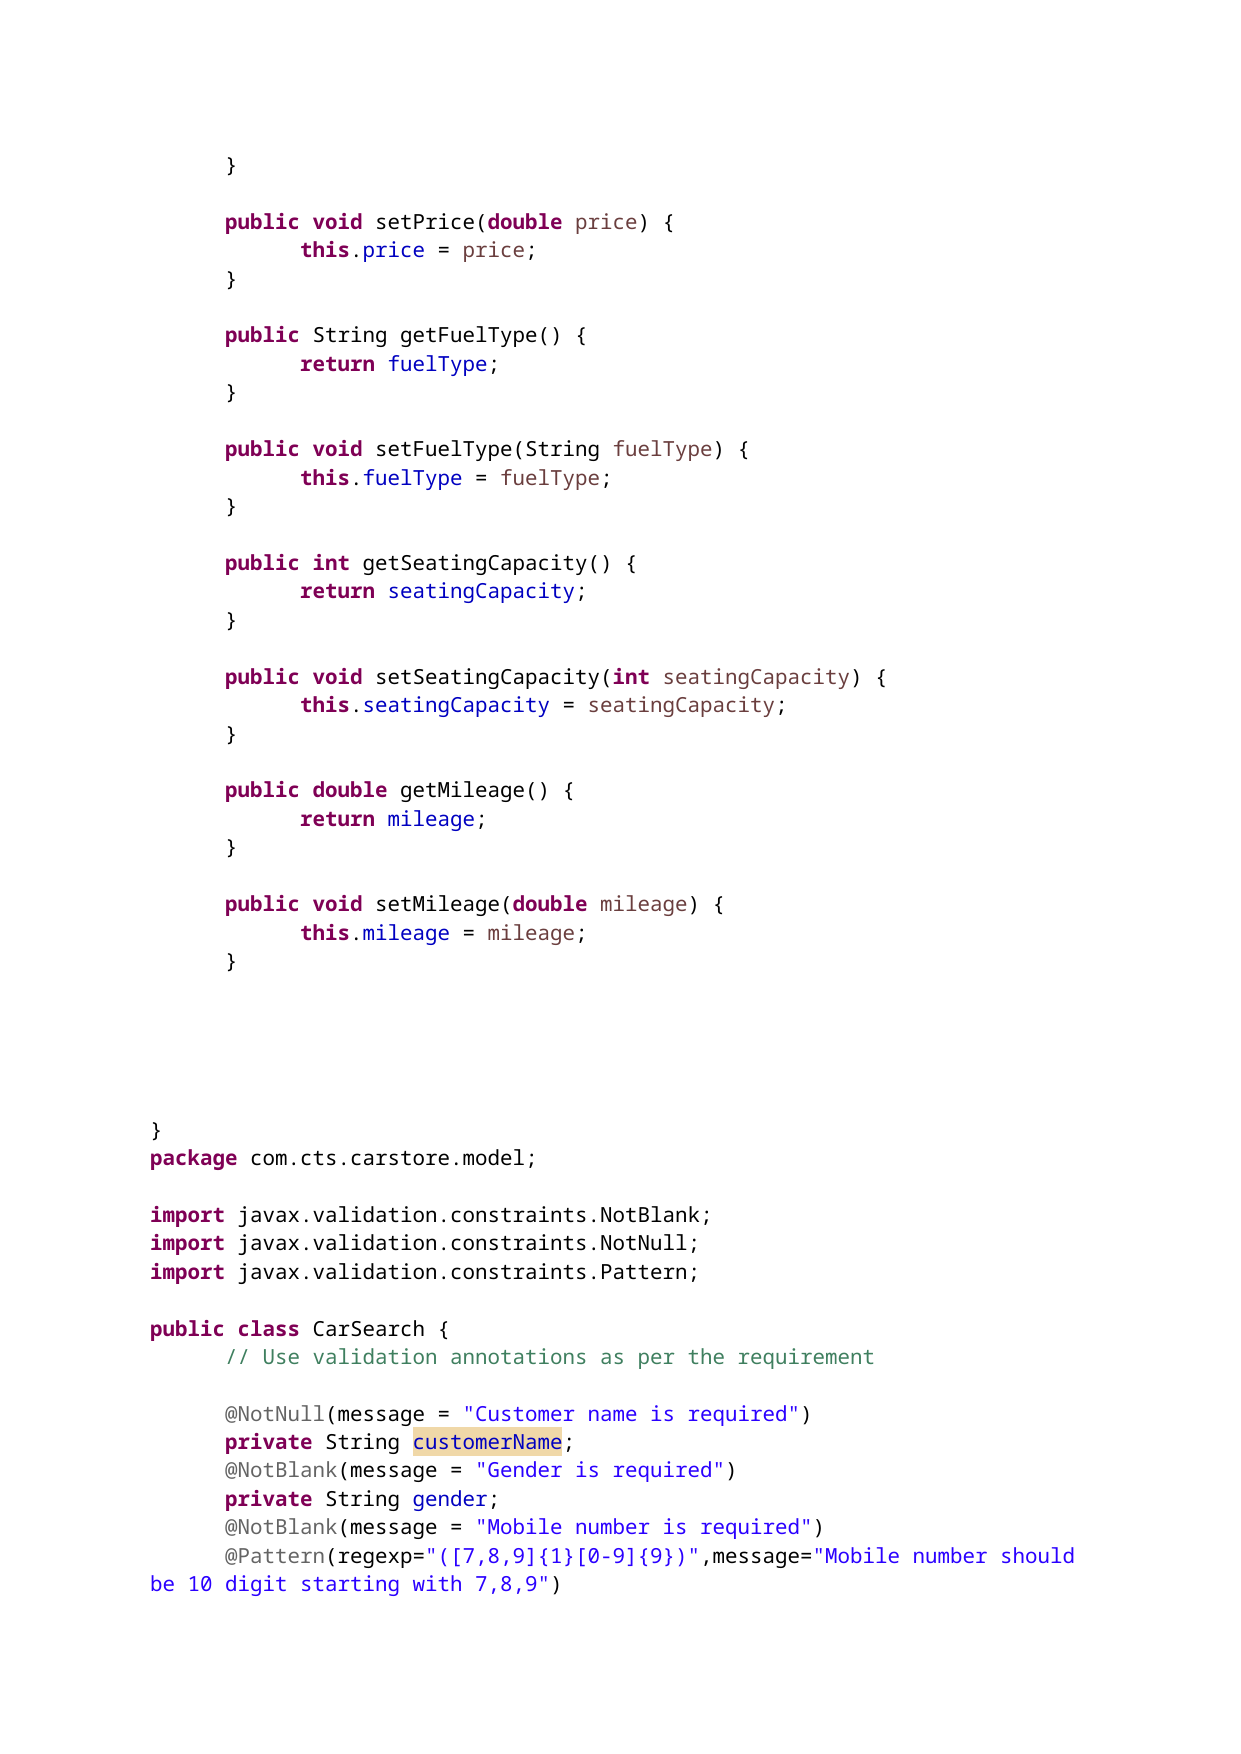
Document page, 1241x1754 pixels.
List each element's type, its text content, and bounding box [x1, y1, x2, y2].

text public void setMileage(double mileage) { [150, 889, 1090, 918]
text @NotBlank(message = "Gender is required") [150, 1456, 1090, 1484]
text return seatingCapacity; [150, 577, 1090, 605]
text private String gender; [150, 1484, 1090, 1512]
text public double getMileage() { [150, 776, 1090, 804]
text // Use validation annotations as per the requirement [150, 1342, 1090, 1371]
text this.mileage = mileage; [150, 918, 1090, 946]
text } [150, 832, 1090, 861]
text this.price = price; [150, 235, 1090, 264]
text } [150, 1115, 1090, 1143]
text } [150, 719, 1090, 747]
text return fuelType; [150, 349, 1090, 377]
text } [150, 946, 1090, 975]
text this.fuelType = fuelType; [150, 463, 1090, 491]
text private String customerName; [562, 1427, 1090, 1456]
text public void setSeatingCapacity(int seatingCapacity) { [150, 662, 1090, 690]
text } [150, 377, 1090, 406]
text @NotBlank(message = "Mobile number is required") [150, 1512, 1090, 1541]
text } [150, 605, 1090, 633]
text @Pattern(regexp="([7,8,9]{1}[0-9]{9})",message="Mobile number should be 10 digit starting with 7,8,9") [150, 1541, 1090, 1598]
text return mileage; [150, 804, 1090, 832]
text public int getSeatingCapacity() { [150, 548, 1090, 577]
text private String customerName; [150, 1427, 413, 1456]
text public class CarSearch { [150, 1314, 1090, 1342]
text public void setFuelType(String fuelType) { [150, 434, 1090, 463]
text } [150, 264, 1090, 292]
text this.seatingCapacity = seatingCapacity; [150, 690, 1090, 719]
text import javax.validation.constraints.Pattern; [150, 1257, 1090, 1285]
text import javax.validation.constraints.NotNull; [150, 1228, 1090, 1257]
text public void setPrice(double price) { [150, 207, 1090, 235]
text } [150, 150, 1090, 178]
text import javax.validation.constraints.NotBlank; [150, 1200, 1090, 1228]
text @NotNull(message = "Customer name is required") [150, 1399, 1090, 1427]
text public String getFuelType() { [150, 321, 1090, 349]
text package com.cts.carstore.model; [150, 1143, 1090, 1172]
text } [150, 491, 1090, 520]
